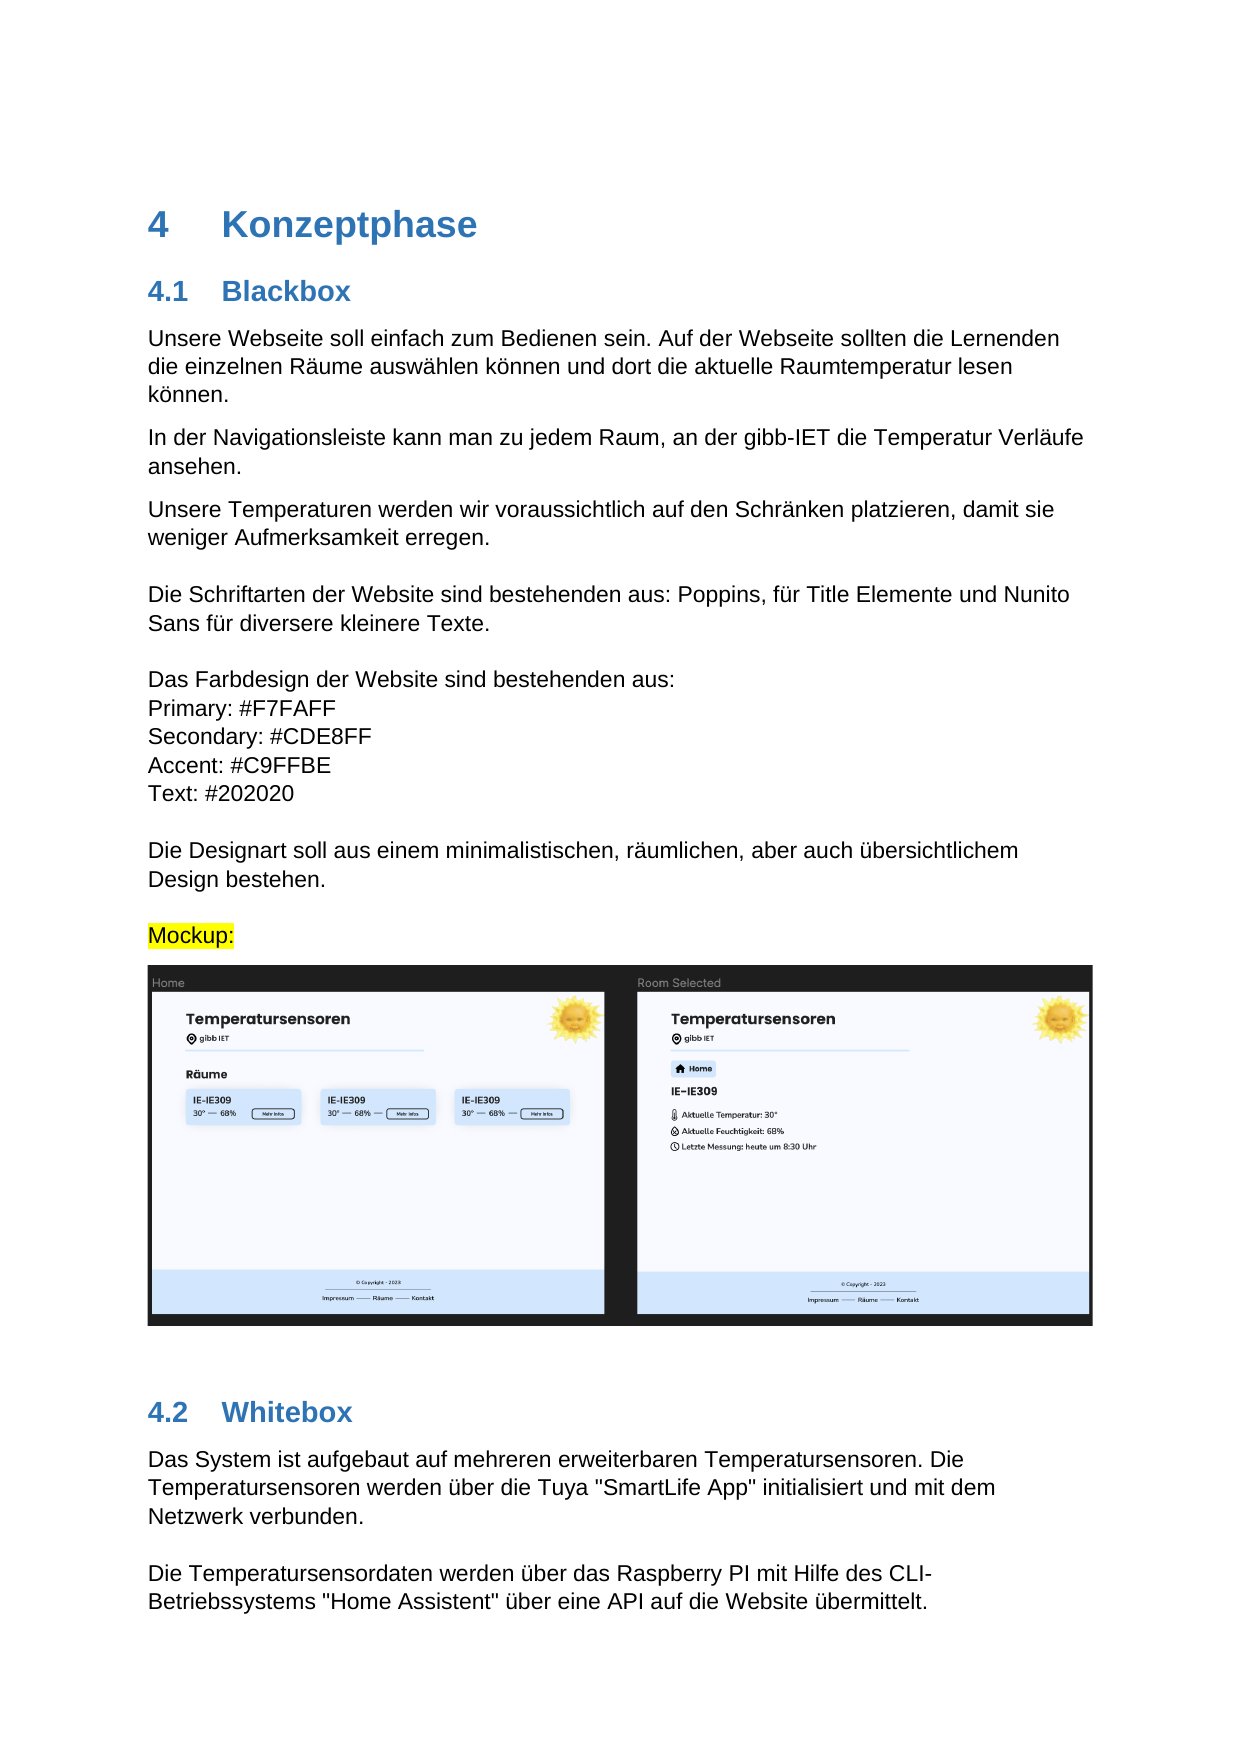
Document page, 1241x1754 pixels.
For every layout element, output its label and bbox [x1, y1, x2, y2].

picture [147, 965, 1093, 1326]
